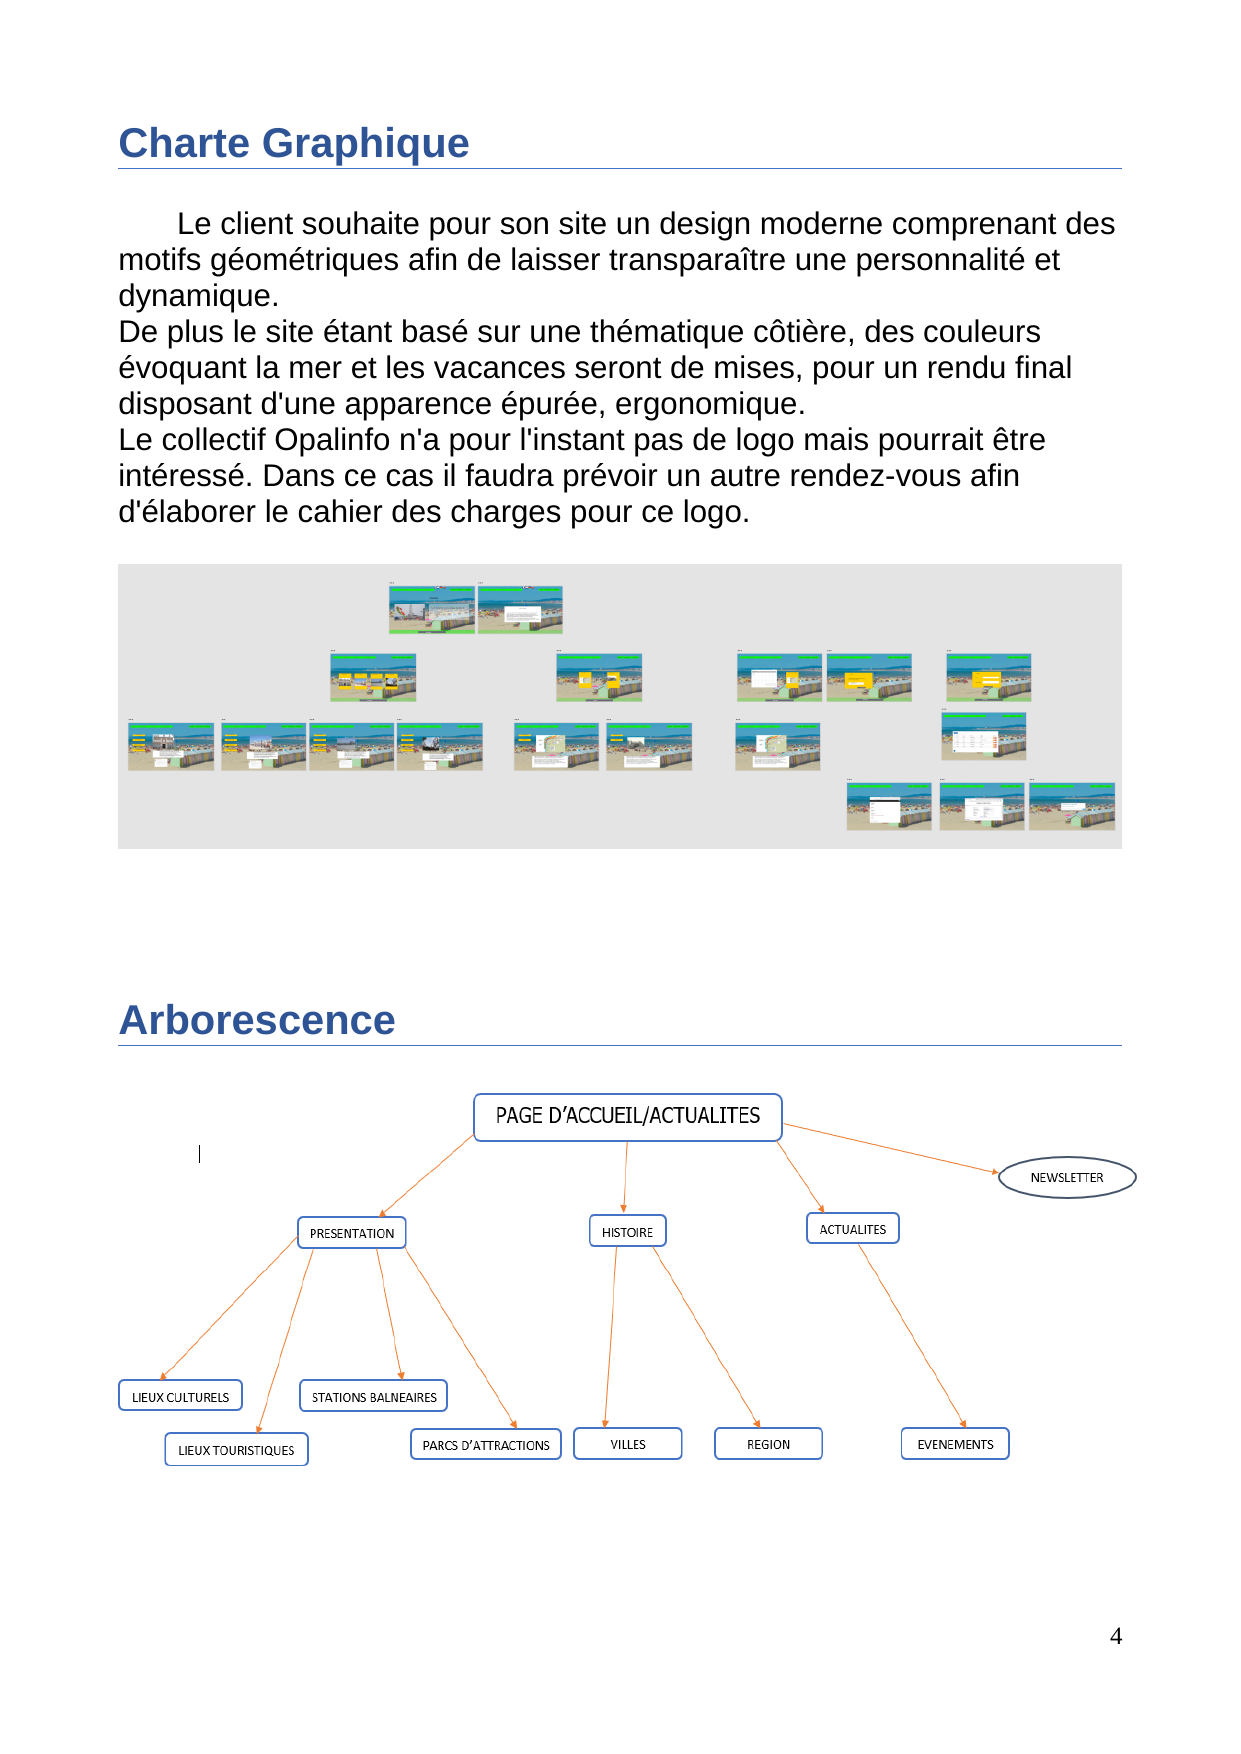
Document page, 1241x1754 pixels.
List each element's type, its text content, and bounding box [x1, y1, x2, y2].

text De plus le site étant basé sur une thématique côtière, des couleurs évoquant la mer et les vacances seront de mises, pour un rendu final disposant d'une apparence épurée, ergonomique. [118, 313, 1122, 421]
picture [118, 1075, 1144, 1466]
picture [118, 564, 1123, 849]
subtitle Arborescence [118, 995, 1122, 1045]
subtitle Charte Graphique [118, 118, 1122, 168]
text Le collectif Opalinfo n'a pour l'instant pas de logo mais pourrait être intéressé. Dans ce cas il faudra prévoir un autre rendez-vous afin d'élaborer le cahier des charges pour ce logo. [118, 421, 1122, 528]
text Le client souhaite pour son site un design moderne comprenant des motifs géométriques afin de laisser transparaître une personnalité et dynamique. [118, 205, 1122, 313]
